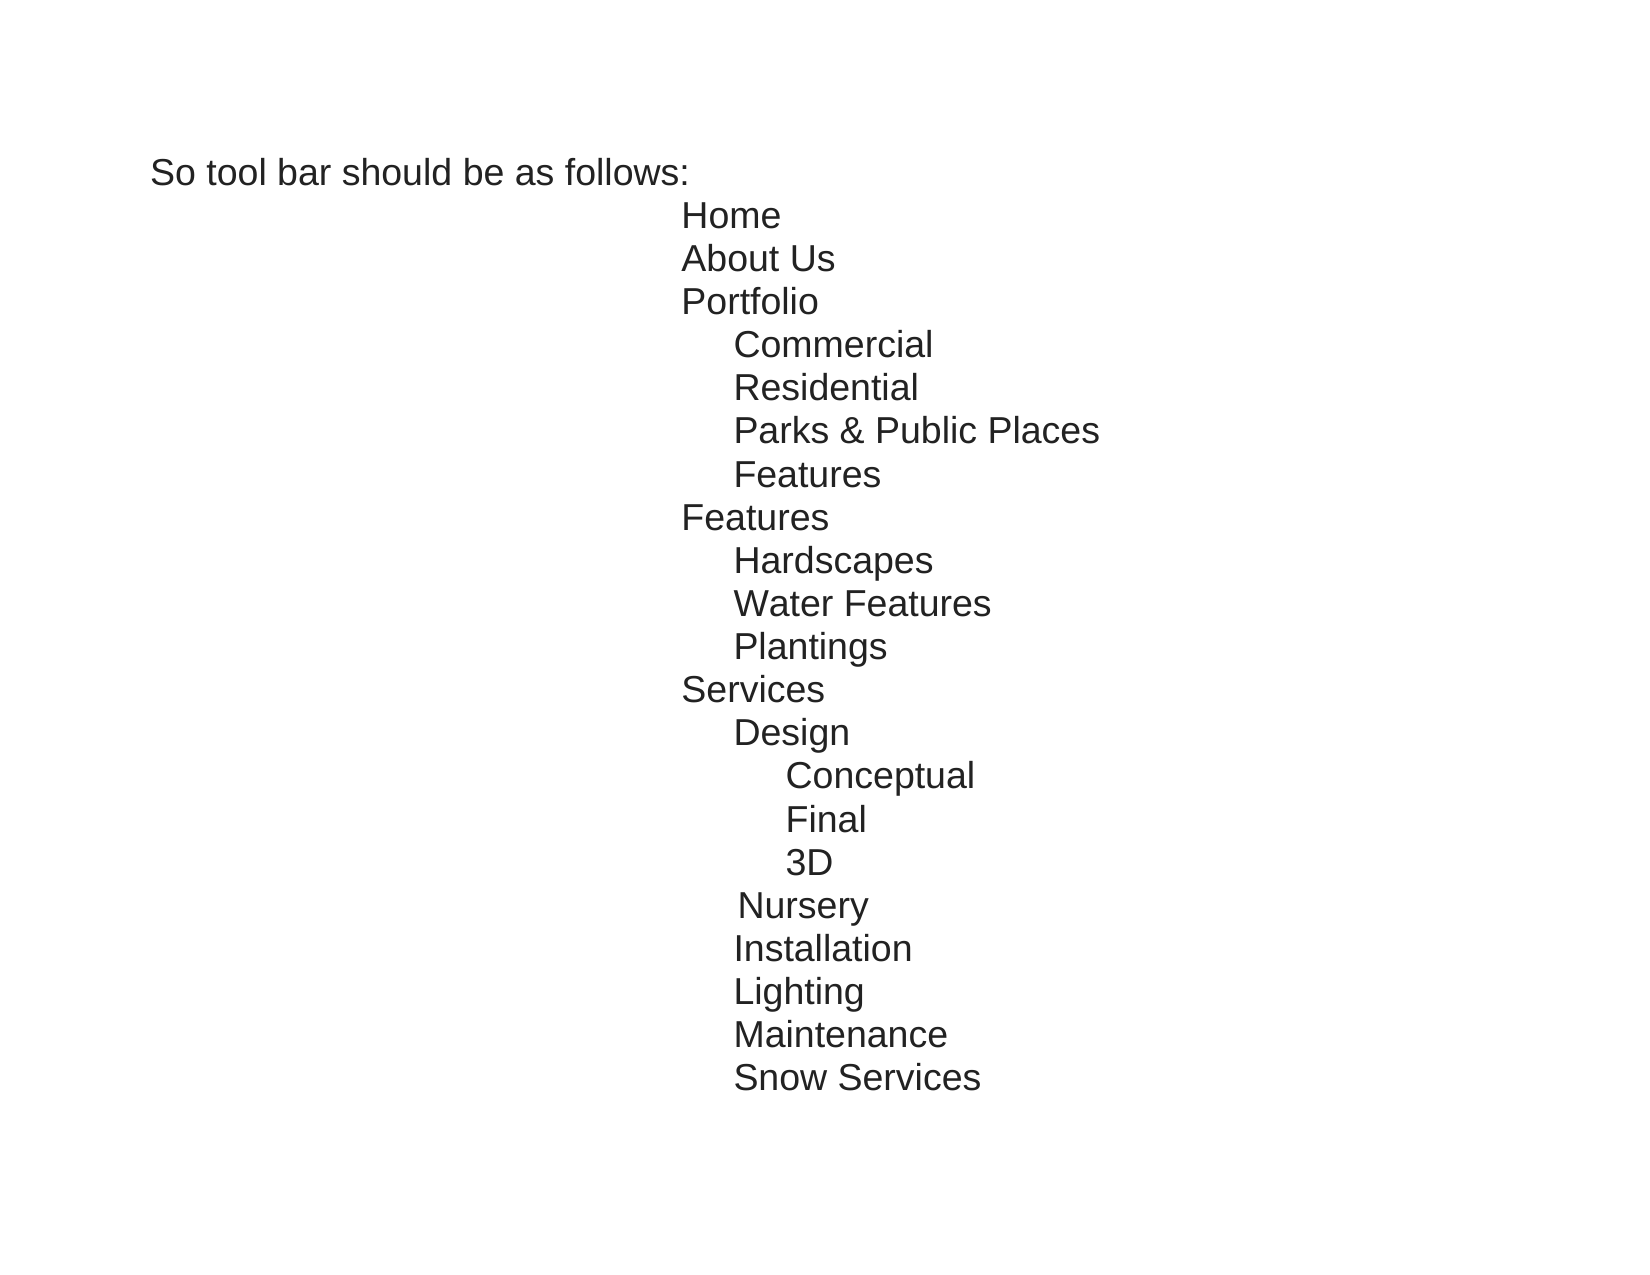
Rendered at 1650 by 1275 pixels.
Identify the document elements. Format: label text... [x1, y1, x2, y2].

text Nursery [150, 883, 1500, 926]
text 3D [150, 840, 1500, 883]
text Features [150, 452, 1500, 495]
text Features [150, 495, 1500, 538]
text Parks & Public Places [150, 409, 1500, 452]
text Hardscapes [150, 538, 1500, 581]
text Services [150, 667, 1500, 711]
text Home [150, 193, 1500, 236]
text Design [150, 711, 1500, 754]
text Commercial [150, 322, 1500, 366]
text About Us [150, 236, 1500, 279]
text Water Features [150, 581, 1500, 624]
text Final [150, 797, 1500, 840]
text Snow Services [150, 1056, 1500, 1099]
text So tool bar should be as follows: [150, 150, 1500, 193]
text Conceptual [150, 754, 1500, 797]
text Lighting [150, 969, 1500, 1012]
text Portfolio [150, 279, 1500, 322]
text Maintenance [150, 1012, 1500, 1056]
text Plantings [150, 624, 1500, 667]
text Installation [150, 926, 1500, 969]
text Residential [150, 366, 1500, 409]
